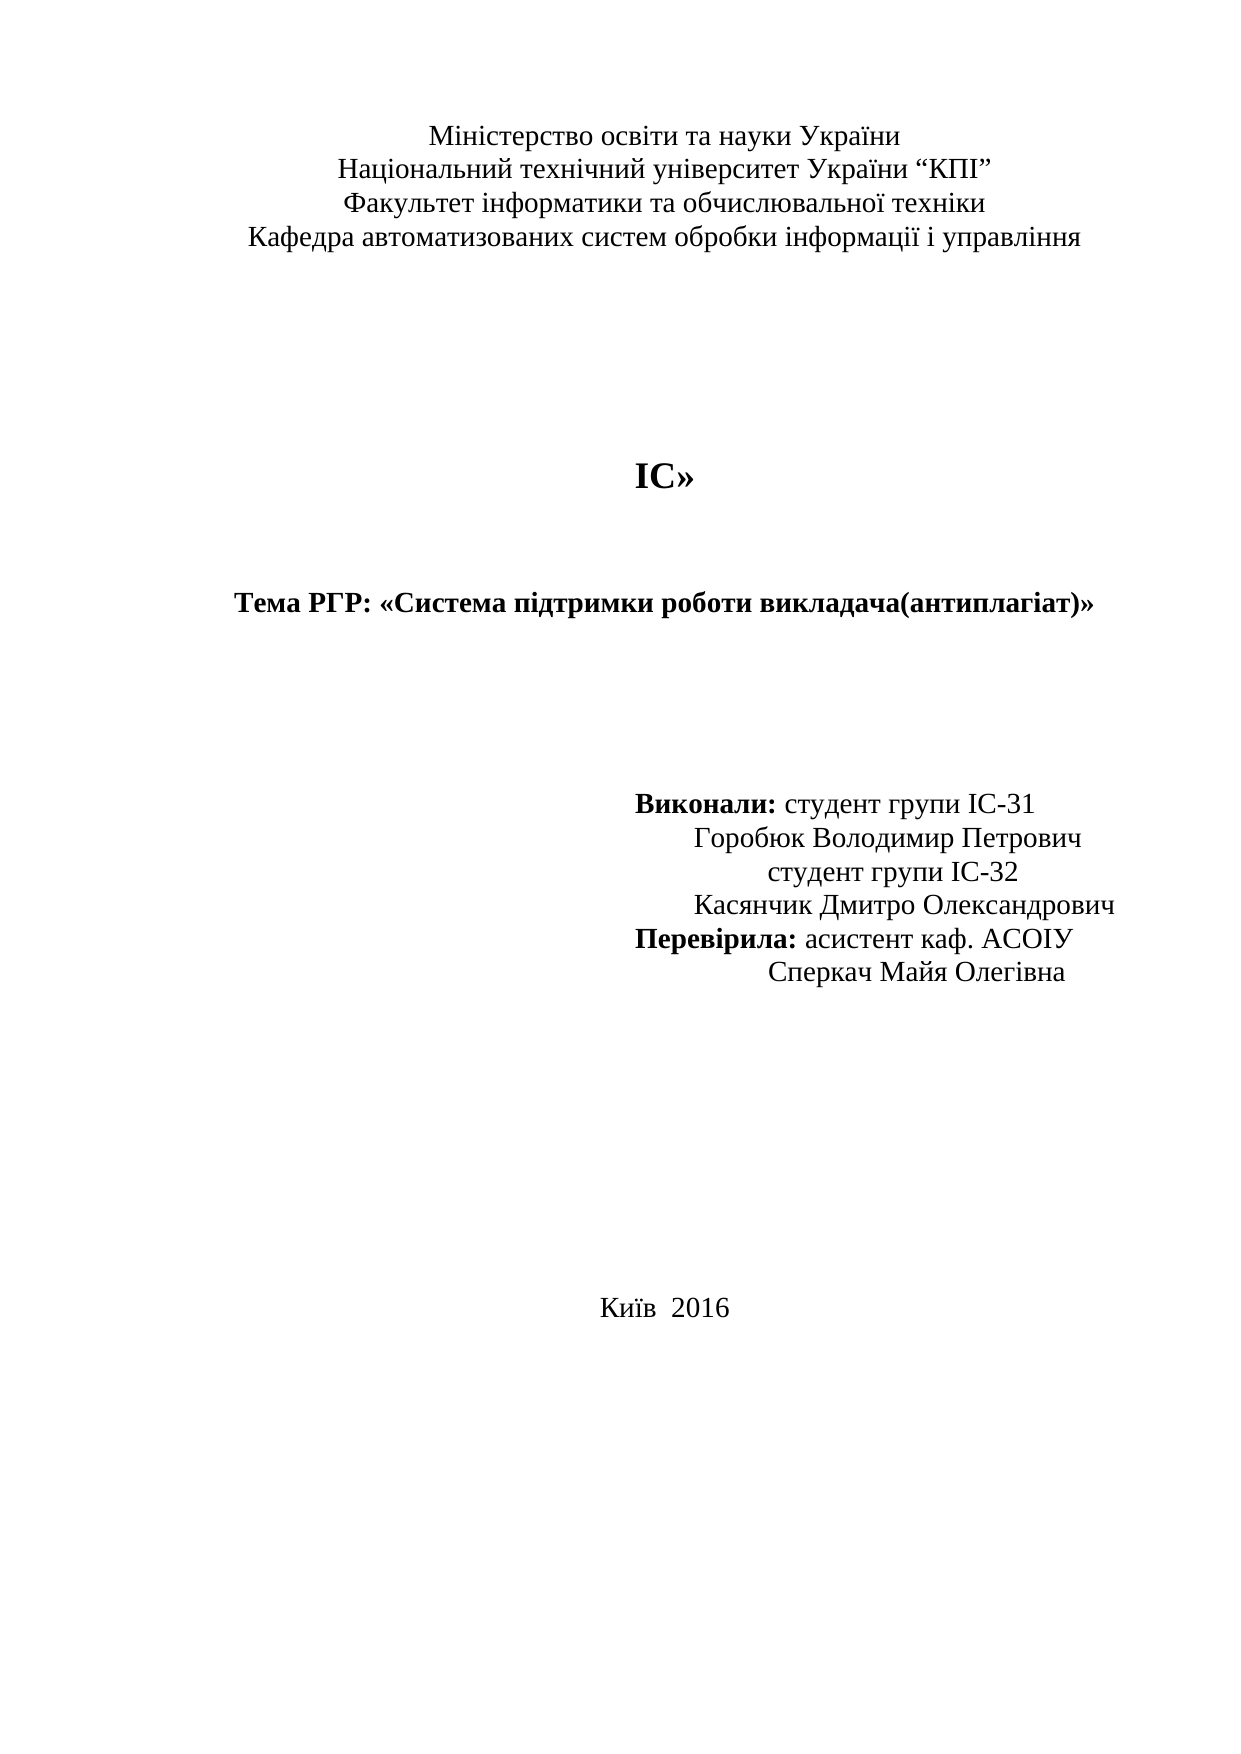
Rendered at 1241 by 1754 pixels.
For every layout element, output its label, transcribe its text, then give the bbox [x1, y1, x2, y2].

text Сперкач Майя Олегівна [768, 954, 1152, 988]
text Київ 2016 [177, 1290, 1152, 1323]
text Міністерство освіти та науки України [177, 118, 1152, 152]
text студент групи ІС-32 [693, 854, 1152, 887]
text Виконали: студент групи ІС-31 [635, 787, 1152, 820]
text Факультет інформатики та обчислювальної техніки [177, 185, 1152, 219]
text Національний технічний університет України “КПІ” [177, 152, 1152, 185]
text ІС» [177, 453, 1152, 497]
text Тема РГР: «Система підтримки роботи викладача(антиплагіат)» [177, 585, 1152, 619]
text Перевірила: асистент каф. АСОІУ [635, 921, 1152, 954]
text Кафедра автоматизованих систем обробки інформації і управління [177, 219, 1152, 252]
text Касянчик Дмитро Олександрович [693, 887, 1152, 921]
text Горобюк Володимир Петрович [693, 820, 1152, 854]
